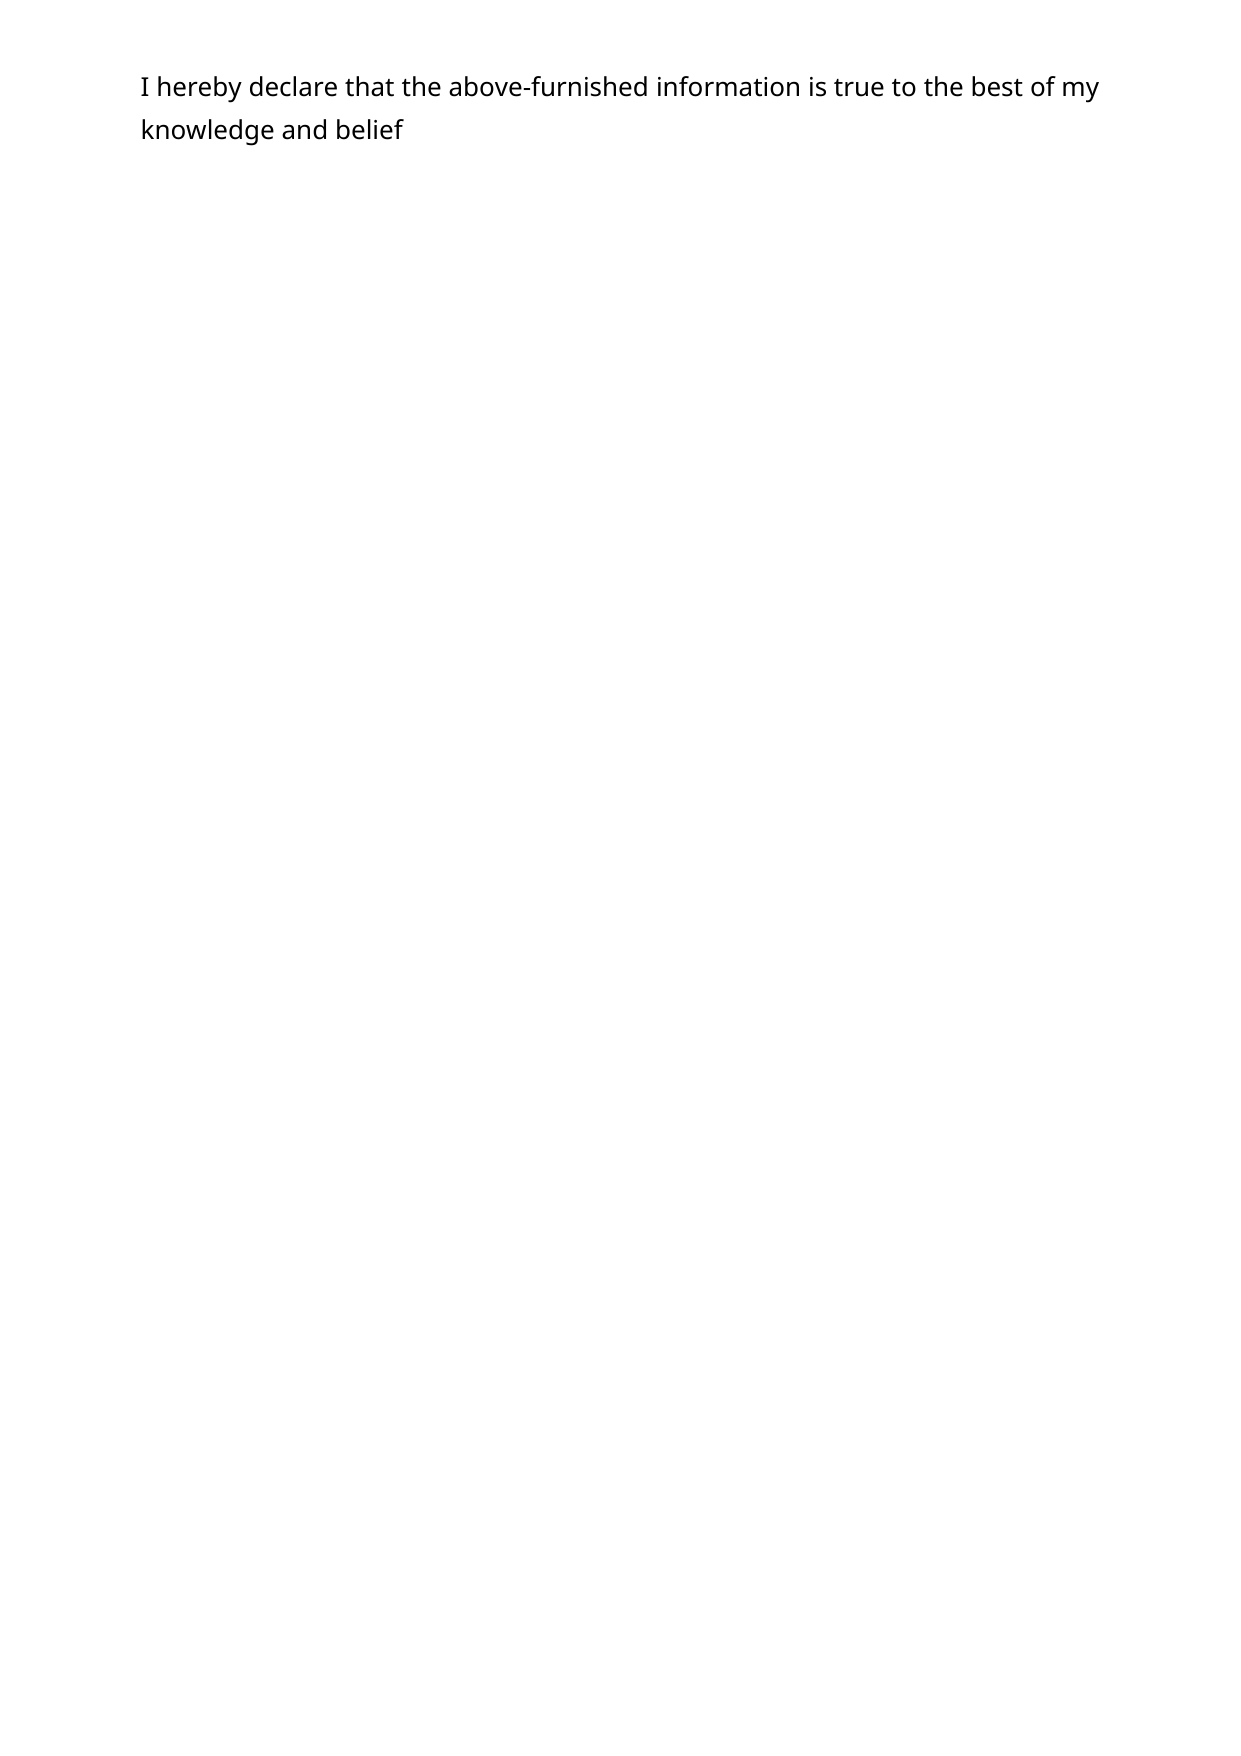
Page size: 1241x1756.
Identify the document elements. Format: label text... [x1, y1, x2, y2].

text I hereby declare that the above-furnished information is true to the best of my knowledge and belief [140, 69, 1128, 147]
